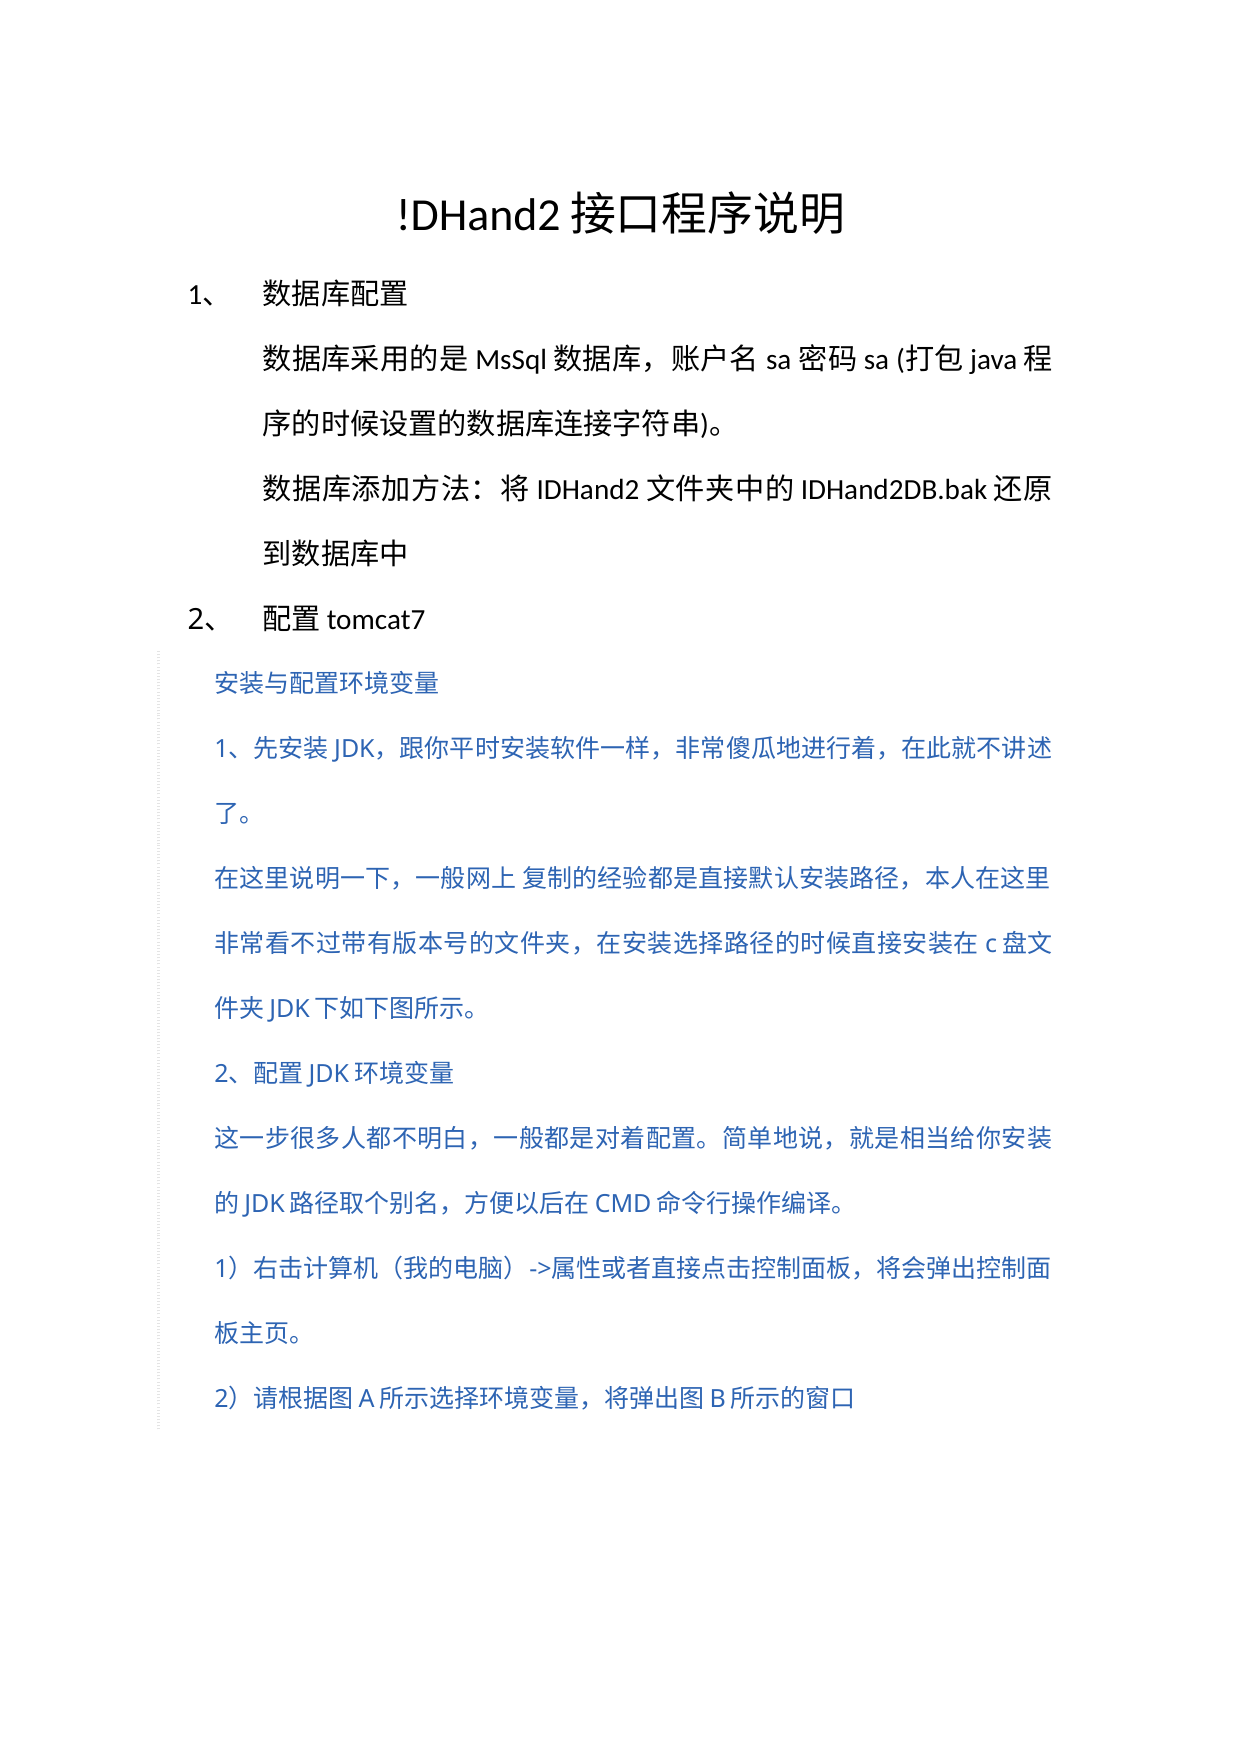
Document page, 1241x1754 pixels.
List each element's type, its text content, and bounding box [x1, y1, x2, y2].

text !DHand2接口程序说明 [187, 162, 1053, 259]
text 2、配置JDK环境变量 [157, 1039, 1053, 1104]
text 2）请根据图A所示选择环境变量，将弹出图B所示的窗口 [157, 1364, 1053, 1429]
list 数据库配置 [187, 259, 1053, 324]
text 在这里说明一下，一般网上 复制的经验都是直接默认安装路径，本人在这里非常看不过带有版本号的文件夹，在安装选择路径的时候直接安装在c盘文件夹JDK下如下图所示。 [157, 844, 1053, 1039]
text 1、先安装JDK，跟你平时安装软件一样，非常傻瓜地进行着，在此就不讲述了。 [157, 714, 1053, 844]
text 这一步很多人都不明白，一般都是对着配置。简单地说，就是相当给你安装的JDK路径取个别名，方便以后在CMD命令行操作编译。 [157, 1104, 1053, 1234]
list 配置tomcat7 [187, 584, 1053, 649]
text 1）右击计算机（我的电脑）->属性或者直接点击控制面板，将会弹出控制面板主页。 [157, 1234, 1053, 1364]
list 数据库采用的是MsSql数据库，账户名sa 密码sa (打包java程序的时候设置的数据库连接字符串)。 [262, 324, 1053, 454]
text 安装与配置环境变量 [157, 649, 1053, 714]
list 数据库添加方法：将IDHand2文件夹中的IDHand2DB.bak还原到数据库中 [262, 454, 1053, 584]
